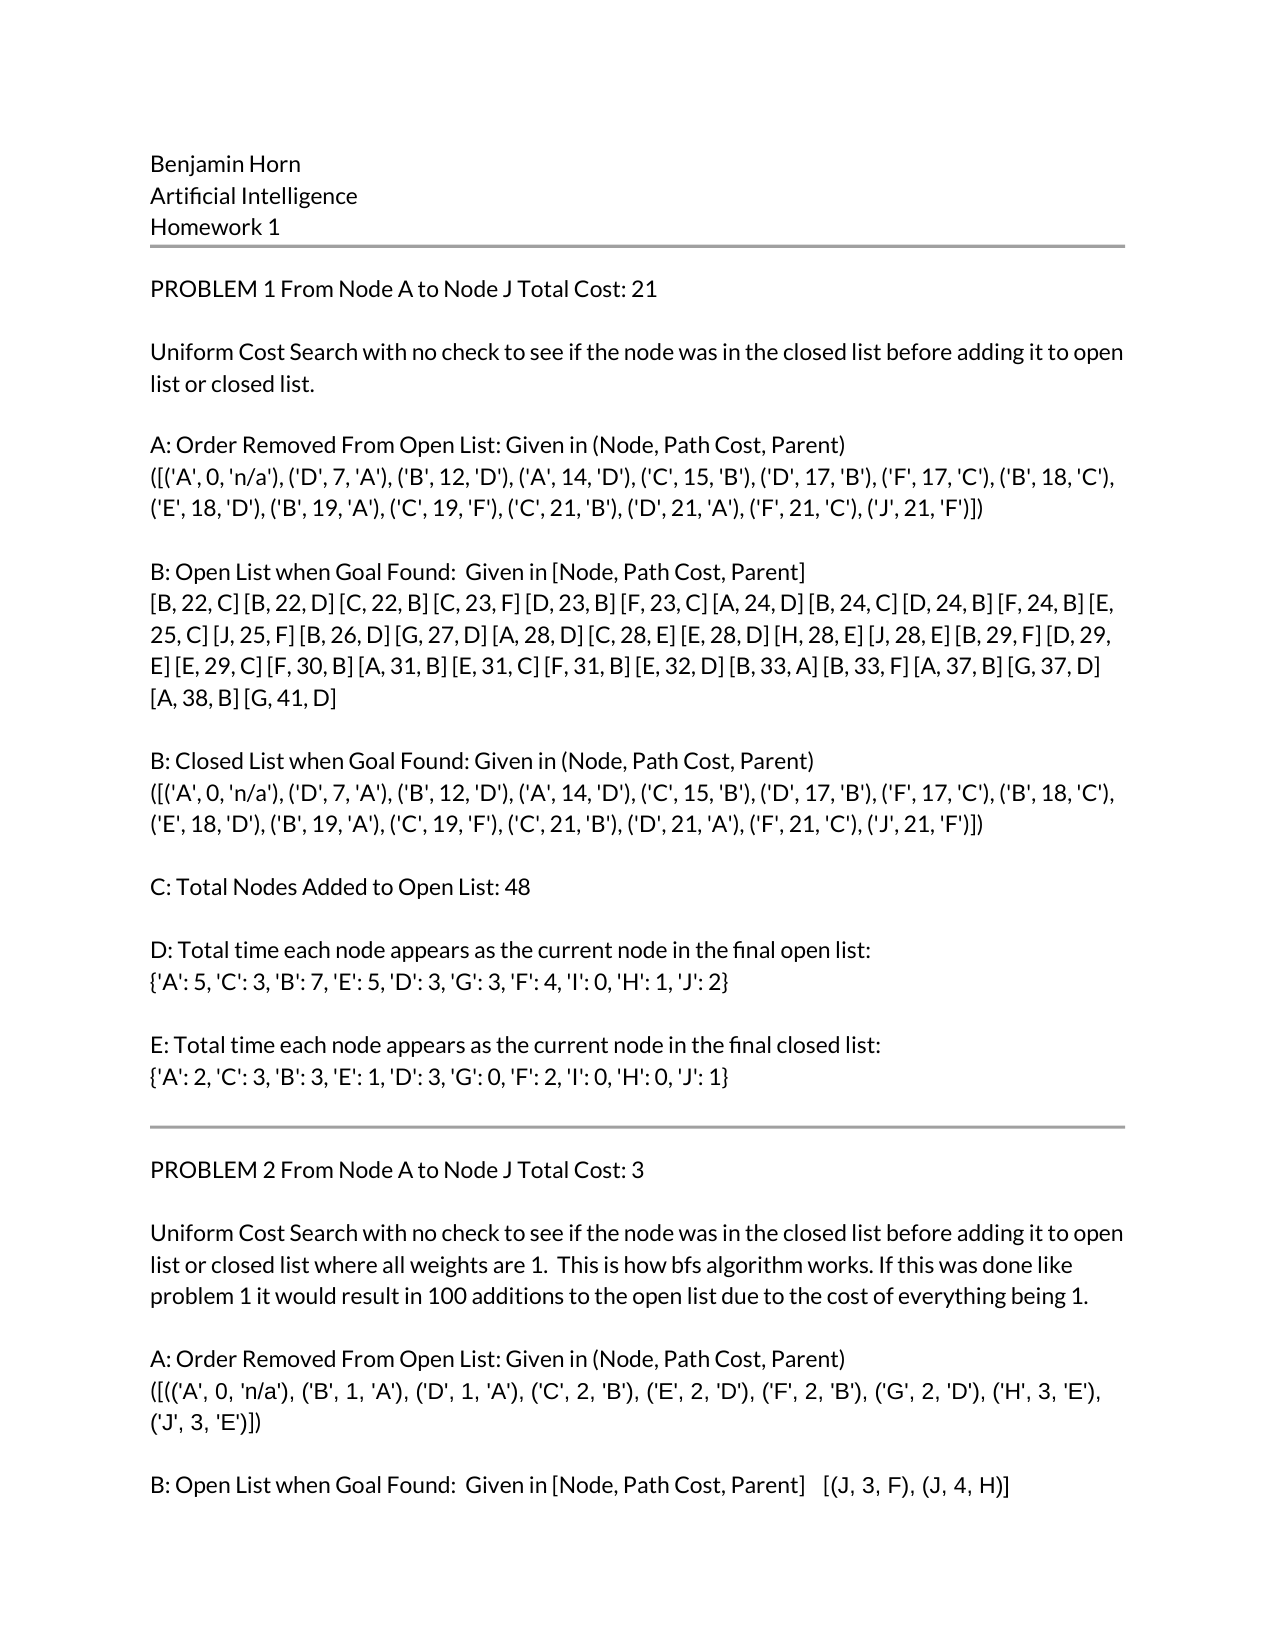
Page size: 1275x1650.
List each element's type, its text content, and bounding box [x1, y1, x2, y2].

text Uniform Cost Search with no check to see if the node was in the closed list before adding it to open list or closed list. [150, 338, 1125, 427]
text A: Order Removed From Open List: Given in (Node, Path Cost, Parent) [150, 1345, 1125, 1373]
text B: Open List when Goal Found: Given in [Node, Path Cost, Parent] [150, 557, 1125, 585]
text Homework 1 [150, 213, 1125, 241]
text E: Total time each node appears as the current node in the final closed list: [150, 1031, 1125, 1058]
text D: Total time each node appears as the current node in the final open list: [150, 936, 1125, 964]
text {'A': 5, 'C': 3, 'B': 7, 'E': 5, 'D': 3, 'G': 3, 'F': 4, 'I': 0, 'H': 1, 'J': 2} [150, 968, 1125, 995]
text {'A': 2, 'C': 3, 'B': 3, 'E': 1, 'D': 3, 'G': 0, 'F': 2, 'I': 0, 'H': 0, 'J': 1} [150, 1062, 1125, 1090]
text PROBLEM 2 From Node A to Node J Total Cost: 3 [150, 1156, 1125, 1183]
text Uniform Cost Search with no check to see if the node was in the closed list before adding it to open list or closed list where all weights are 1. This is how bfs algorithm works. If this was done like problem 1 it would result in 100 additions to the open list due to the cost of everything being 1. [150, 1219, 1125, 1309]
text ([('A', 0, 'n/a'), ('D', 7, 'A'), ('B', 12, 'D'), ('A', 14, 'D'), ('C', 15, 'B'), ('D', 17, 'B'), ('F', 17, 'C'), ('B', 18, 'C'), ('E', 18, 'D'), ('B', 19, 'A'), ('C', 19, 'F'), ('C', 21, 'B'), ('D', 21, 'A'), ('F', 21, 'C'), ('J', 21, 'F')]) [150, 463, 1125, 522]
text A: Order Removed From Open List: Given in (Node, Path Cost, Parent) [150, 431, 1125, 459]
text Benjamin Horn [150, 150, 1125, 177]
text ([(('A', 0, 'n/a'), ('B', 1, 'A'), ('D', 1, 'A'), ('C', 2, 'B'), ('E', 2, 'D'), ('F', 2, 'B'), ('G', 2, 'D'), ('H', 3, 'E'), ('J', 3, 'E')]) [150, 1377, 1125, 1436]
text [B, 22, C] [B, 22, D] [C, 22, B] [C, 23, F] [D, 23, B] [F, 23, C] [A, 24, D] [B, 24, C] [D, 24, B] [F, 24, B] [E, 25, C] [J, 25, F] [B, 26, D] [G, 27, D] [A, 28, D] [C, 28, E] [E, 28, D] [H, 28, E] [J, 28, E] [B, 29, F] [D, 29, E] [E, 29, C] [F, 30, B] [A, 31, B] [E, 31, C] [F, 31, B] [E, 32, D] [B, 33, A] [B, 33, F] [A, 37, B] [G, 37, D] [A, 38, B] [G, 41, D] [150, 589, 1125, 711]
text PROBLEM 1 From Node A to Node J Total Cost: 21 [150, 275, 1125, 302]
text B: Open List when Goal Found: Given in [Node, Path Cost, Parent] [(J, 3, F), (J, 4, H)] [150, 1471, 1125, 1499]
text Artificial Intelligence [150, 182, 1125, 209]
text ([('A', 0, 'n/a'), ('D', 7, 'A'), ('B', 12, 'D'), ('A', 14, 'D'), ('C', 15, 'B'), ('D', 17, 'B'), ('F', 17, 'C'), ('B', 18, 'C'), ('E', 18, 'D'), ('B', 19, 'A'), ('C', 19, 'F'), ('C', 21, 'B'), ('D', 21, 'A'), ('F', 21, 'C'), ('J', 21, 'F')]) [150, 778, 1125, 837]
text C: Total Nodes Added to Open List: 48 [150, 873, 1125, 901]
text B: Closed List when Goal Found: Given in (Node, Path Cost, Parent) [150, 747, 1125, 774]
